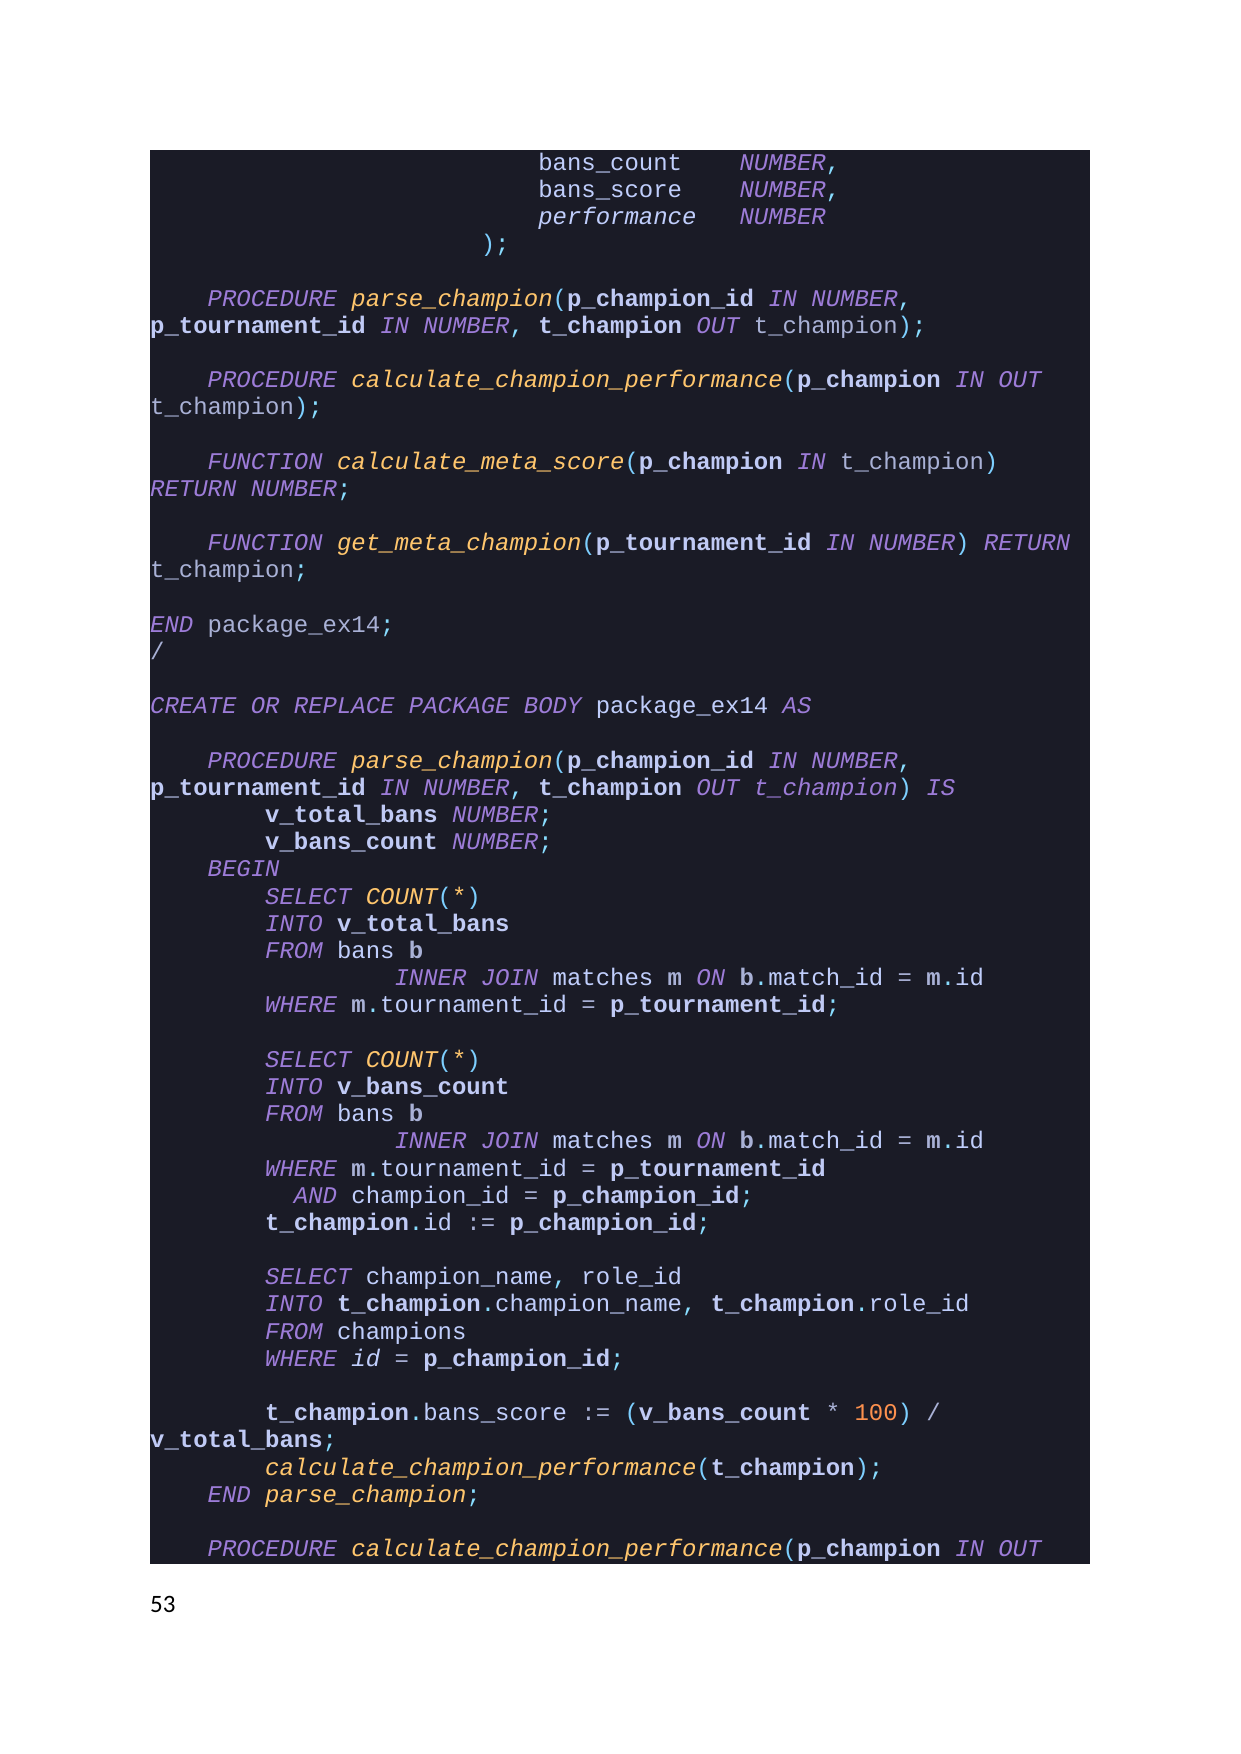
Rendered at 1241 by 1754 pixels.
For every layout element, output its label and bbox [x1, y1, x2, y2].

text [150, 150, 1090, 1564]
